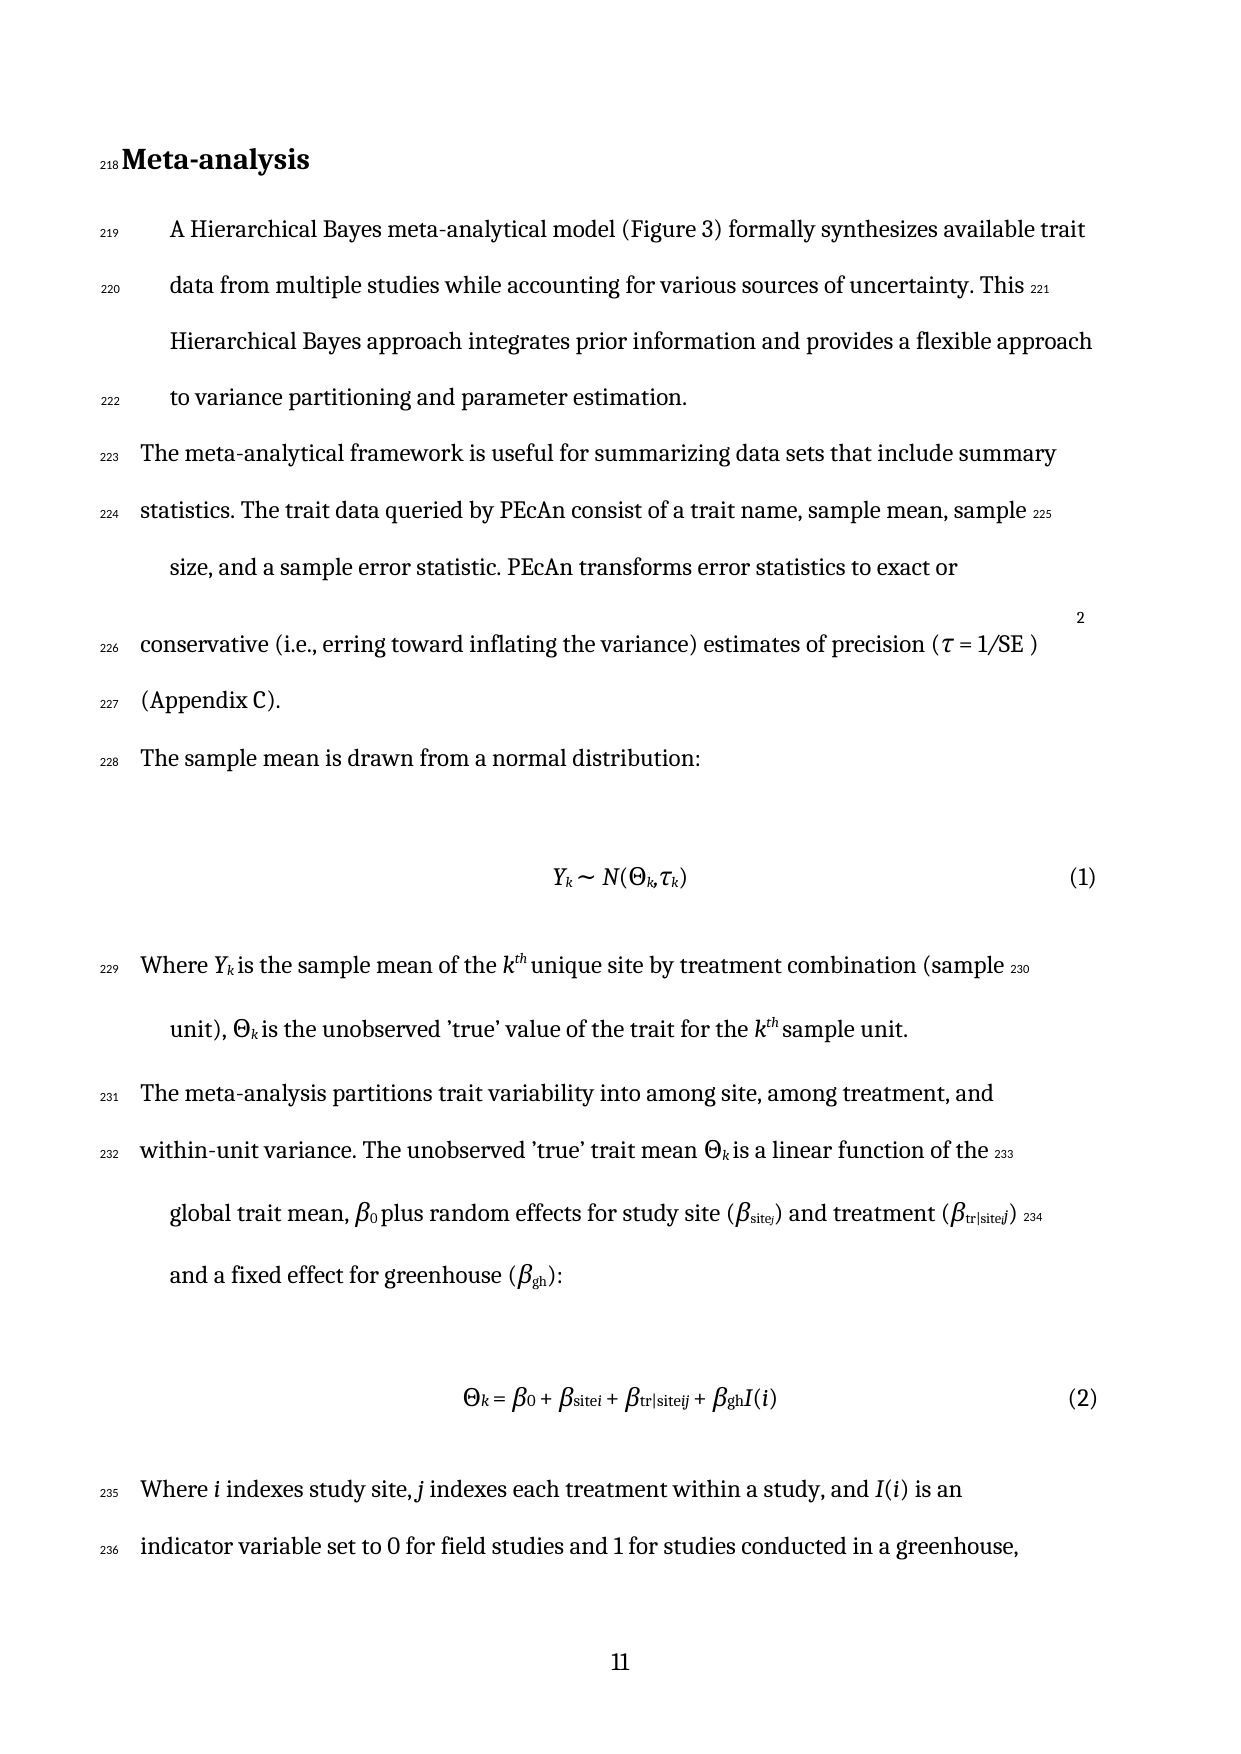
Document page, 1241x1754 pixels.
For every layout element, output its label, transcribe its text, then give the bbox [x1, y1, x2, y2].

text Θk = β0 + βsitei + βtr|siteij + βghI(i) (2) [94, 1384, 1240, 1413]
list (Appendix C). [99, 686, 1100, 715]
list indicator variable set to 0 for field studies and 1 for studies conducted in a greenhouse, [99, 1532, 1100, 1560]
list The sample mean is drawn from a normal distribution: [99, 743, 1100, 772]
list statistics. The trait data queried by PEcAn consist of a trait name, sample mean, sample 225 size, and a sample error statistic. PEcAn transforms error statistics to exact or [99, 496, 1100, 581]
text 2 [94, 608, 1084, 628]
list The meta-analytical framework is useful for summarizing data sets that include summary [99, 439, 1100, 468]
list within-unit variance. The unobserved ’true’ trait mean Θk is a linear function of the 233 global trait mean, β0 plus random effects for study site (βsitej) and treatment (βtr|siteij) 234 and a fixed effect for greenhouse (βgh): [99, 1136, 1068, 1290]
list conservative (i.e., erring toward inflating the variance) estimates of precision (τ = 1/SE ) [99, 629, 1100, 658]
list Where Yk is the sample mean of the kth unique site by treatment combination (sample 230 unit), Θk is the unobserved ’true’ value of the trait for the kth sample unit. [99, 951, 1100, 1043]
list Where i indexes study site, j indexes each treatment within a study, and I(i) is an [99, 1475, 1100, 1503]
subtitle 218 Meta-analysis [99, 142, 1240, 177]
text Yk ∼ N(Θk,τk) (1) [94, 863, 1240, 891]
text 219 A Hierarchical Bayes meta-analytical model (Figure 3) formally synthesizes available trait 220 data from multiple studies while accounting for various sources of uncertainty. This 221 Hierarchical Bayes approach integrates prior information and provides a flexible approach 222 to variance partitioning and parameter estimation. [99, 215, 1100, 412]
list The meta-analysis partitions trait variability into among site, among treatment, and [99, 1079, 1068, 1108]
